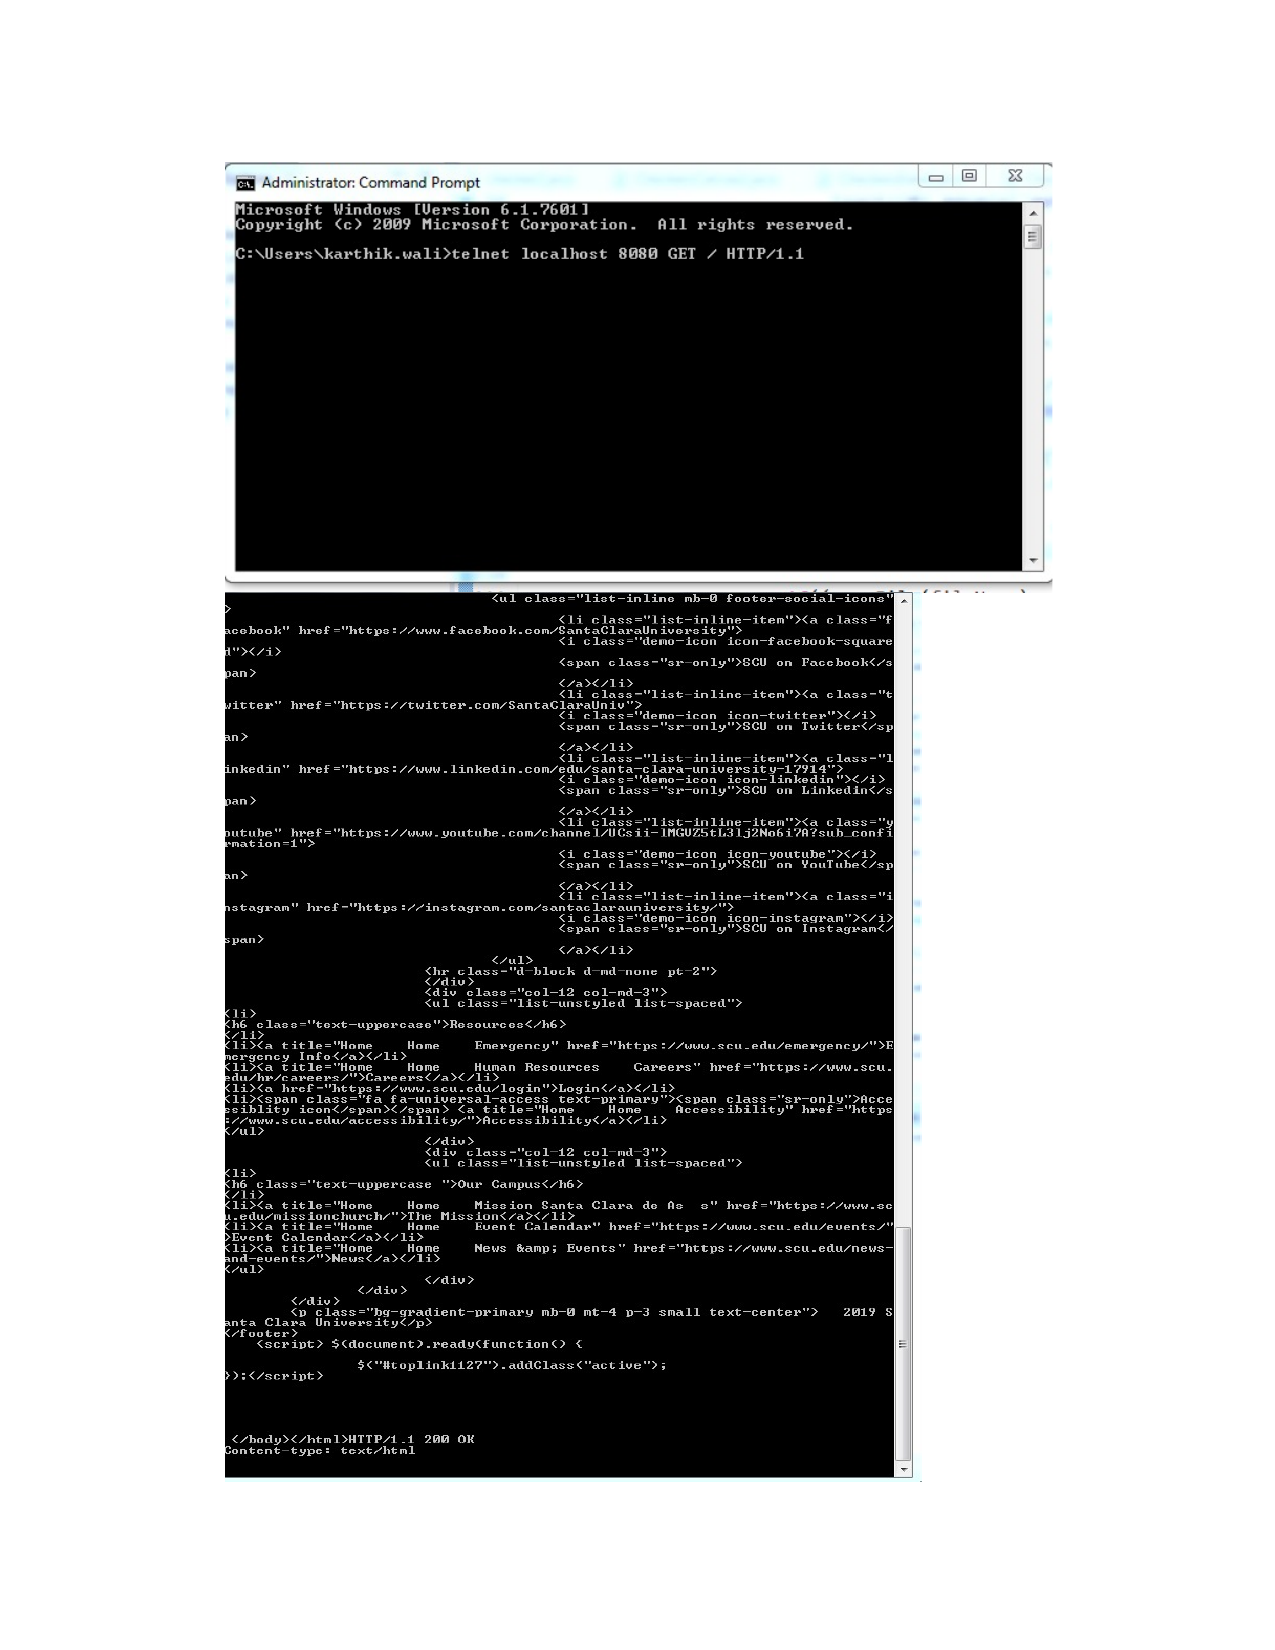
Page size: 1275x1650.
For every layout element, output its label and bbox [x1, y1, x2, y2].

picture [225, 162, 1053, 1482]
